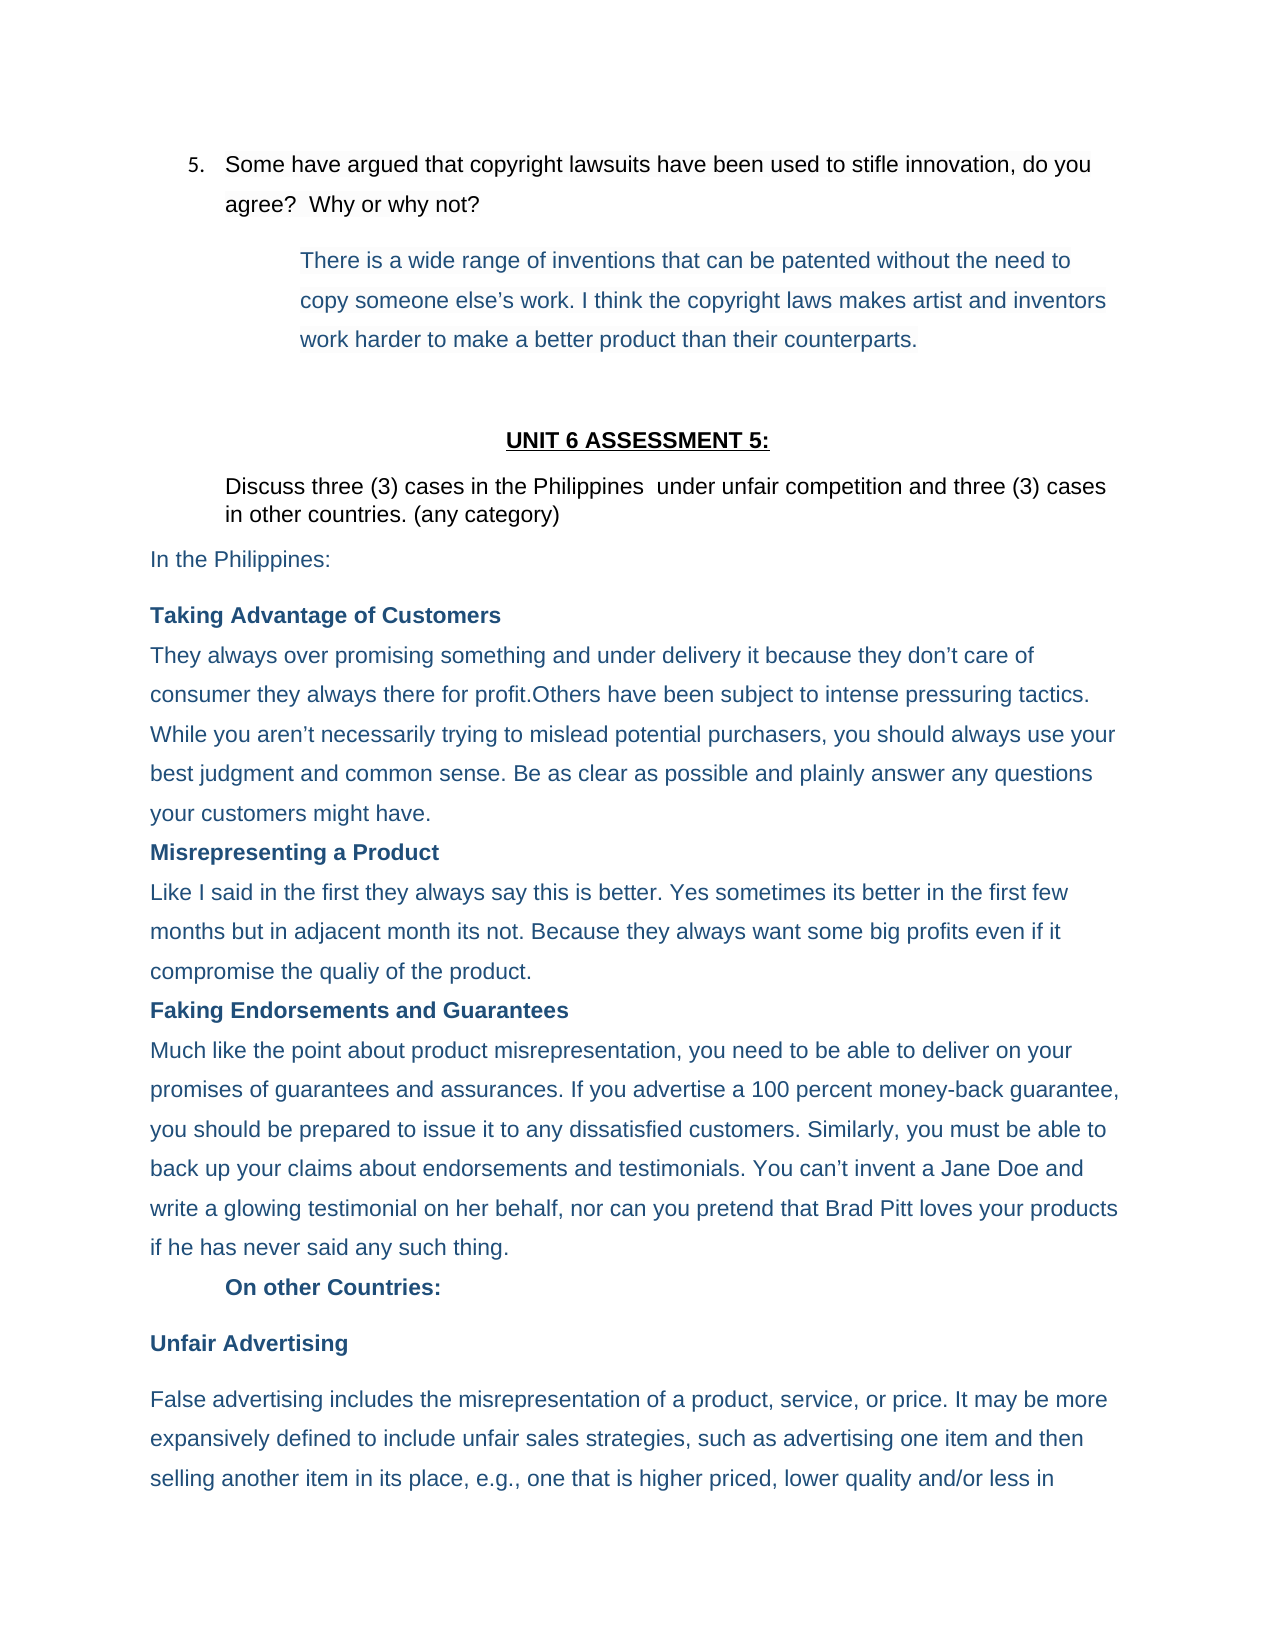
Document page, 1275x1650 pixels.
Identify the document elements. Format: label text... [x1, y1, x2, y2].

text In the Philippines: [150, 546, 1125, 572]
list Some have argued that copyright lawsuits have been used to stifle innovation, do you agree? Why or why not? [187, 150, 1125, 217]
text They always over promising something and under delivery it because they don’t care of consumer they always there for profit.Others have been subject to intense pressuring tactics. While you aren’t necessarily trying to mislead potential purchasers, you should always use your best judgment and common sense. Be as clear as possible and plainly answer any questions your customers might have. [150, 642, 1125, 826]
text Taking Advantage of Customers [150, 602, 1125, 629]
text Faking Endorsements and Guarantees [150, 997, 1125, 1023]
text Much like the point about product misrepresentation, you need to be able to deliver on your promises of guarantees and assurances. If you advertise a 100 percent money-back guarantee, you should be prepared to issue it to any dissatisfied customers. Similarly, you must be able to back up your claims about endorsements and testimonials. You can’t invent a Jane Doe and write a glowing testimonial on her behalf, nor can you pretend that Brad Pitt loves your products if he has never said any such thing. [150, 1037, 1125, 1260]
text Like I said in the first they always say this is better. Yes sometimes its better in the first few months but in adjacent month its not. Because they always want some big profits even if it compromise the qualiy of the product. [150, 879, 1125, 984]
text Unfair Advertising [150, 1329, 1125, 1356]
text Misrepresenting a Product [150, 839, 1125, 866]
text On other Countries: [225, 1273, 1125, 1300]
text UNIT 6 ASSESSMENT 5: [150, 427, 1125, 454]
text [150, 1386, 1125, 1491]
text Discuss three (3) cases in the Philippines under unfair competition and three (3) cases in other countries. (any category) [225, 473, 1125, 527]
text There is a wide range of inventions that can be patented without the need to copy someone else’s work. I think the copyright laws makes artist and inventors work harder to make a better product than their counterparts. [300, 247, 1125, 353]
